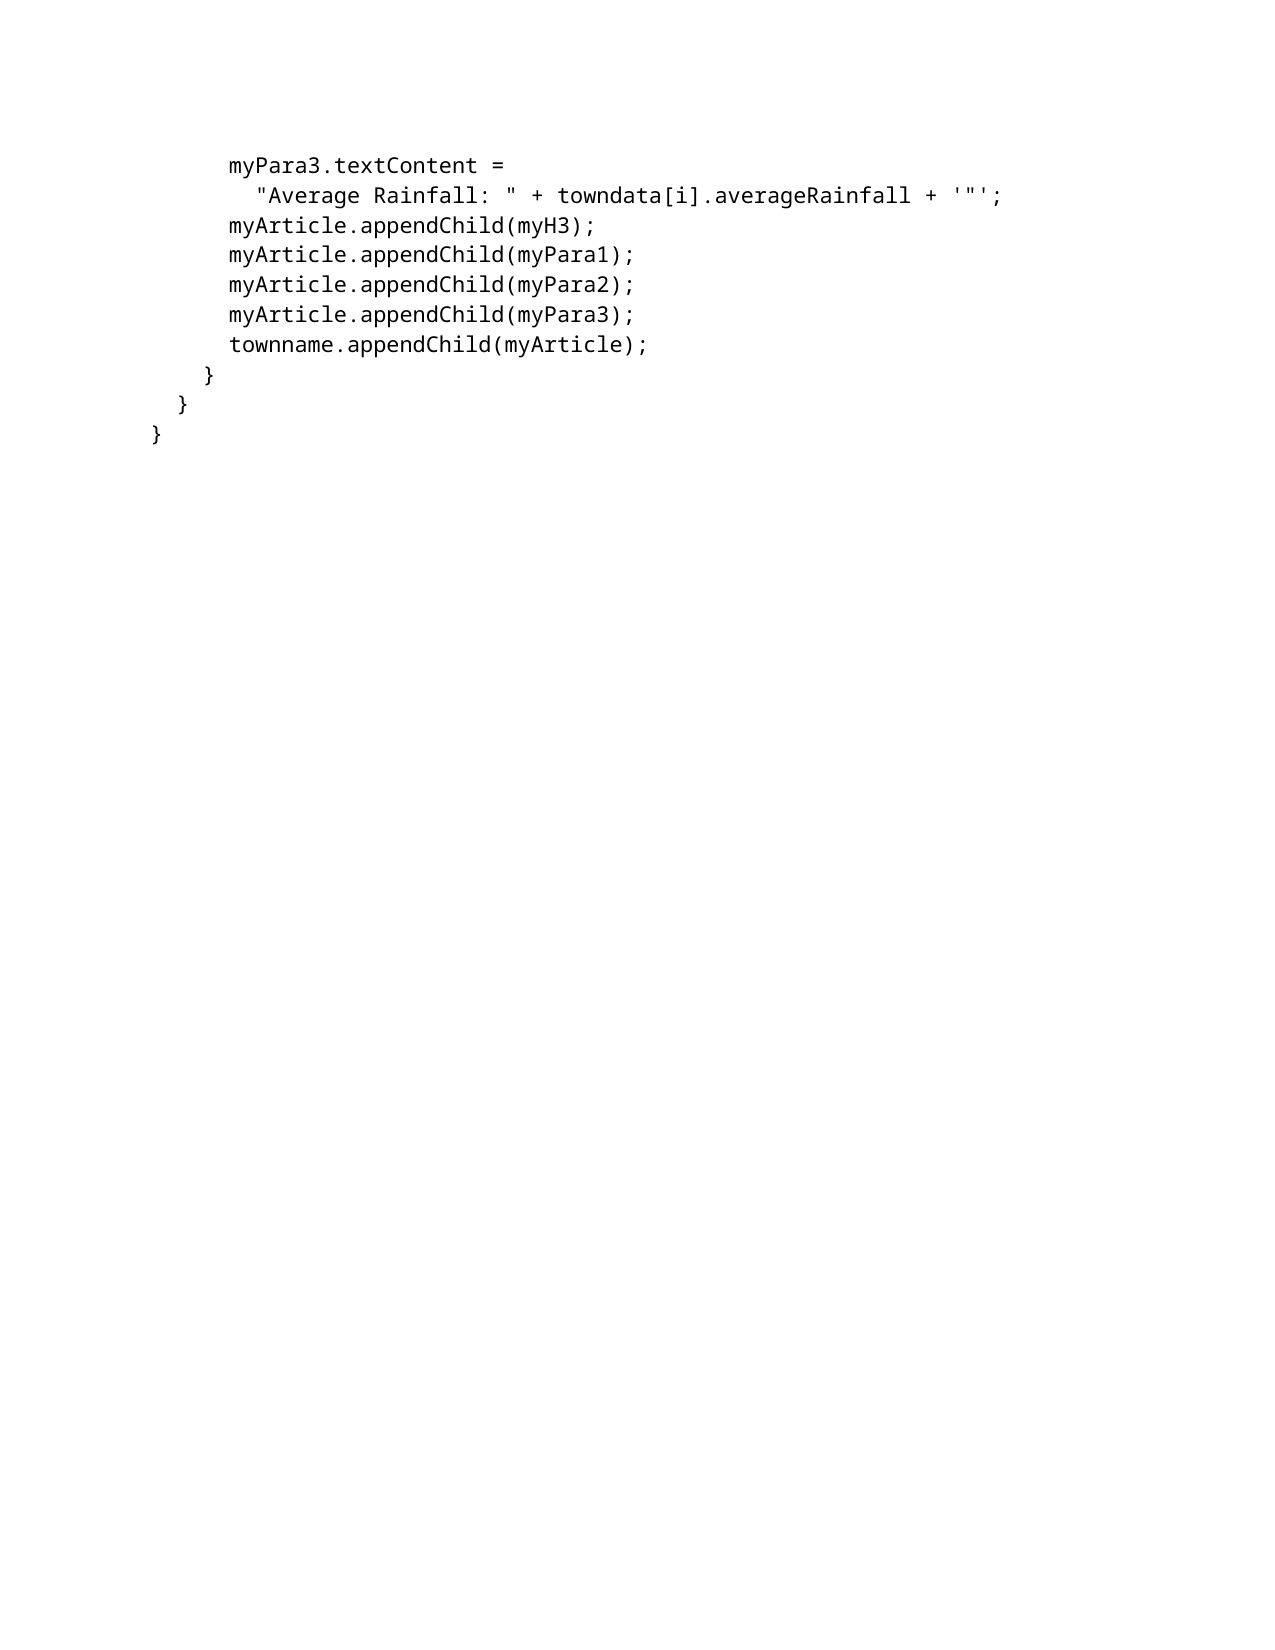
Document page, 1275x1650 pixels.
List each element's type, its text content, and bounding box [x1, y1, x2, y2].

text } [150, 418, 1125, 448]
text } [150, 358, 1125, 388]
text myArticle.appendChild(myPara2); [150, 269, 1125, 299]
text myArticle.appendChild(myPara1); [150, 239, 1125, 269]
text myPara3.textContent = [150, 150, 1125, 180]
text myArticle.appendChild(myPara3); [150, 299, 1125, 329]
text "Average Rainfall: " + towndata[i].averageRainfall + '"'; [150, 180, 1125, 209]
text myArticle.appendChild(myH3); [150, 209, 1125, 239]
text } [150, 388, 1125, 418]
text townname.appendChild(myArticle); [150, 329, 1125, 358]
